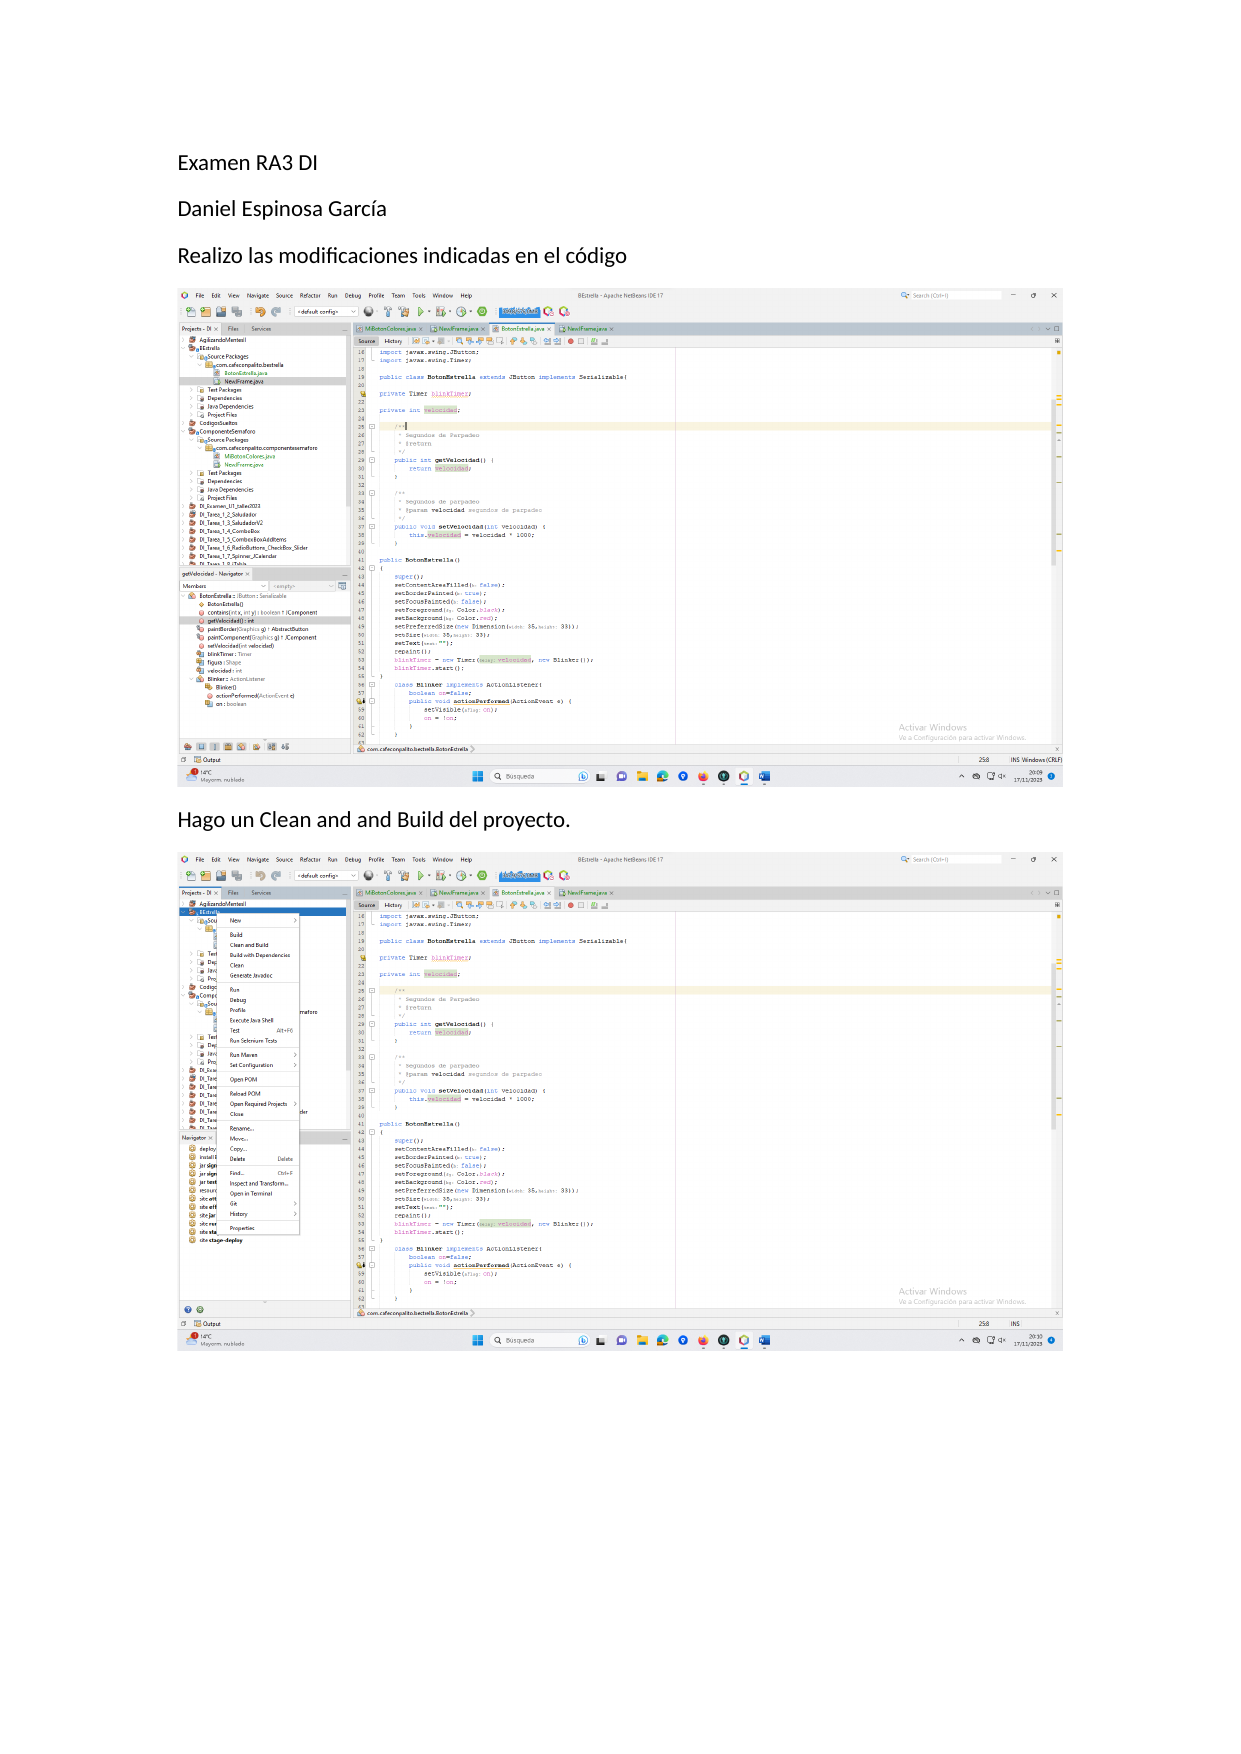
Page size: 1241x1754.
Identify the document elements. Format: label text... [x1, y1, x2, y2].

picture [177, 852, 1063, 1351]
text Examen RA3 DI [177, 148, 1063, 176]
text Hago un Clean and and Build del proyecto. [177, 805, 1063, 833]
text Realizo las modificaciones indicadas en el código [177, 241, 1063, 269]
text Daniel Espinosa García [177, 194, 1063, 222]
picture [177, 288, 1063, 787]
